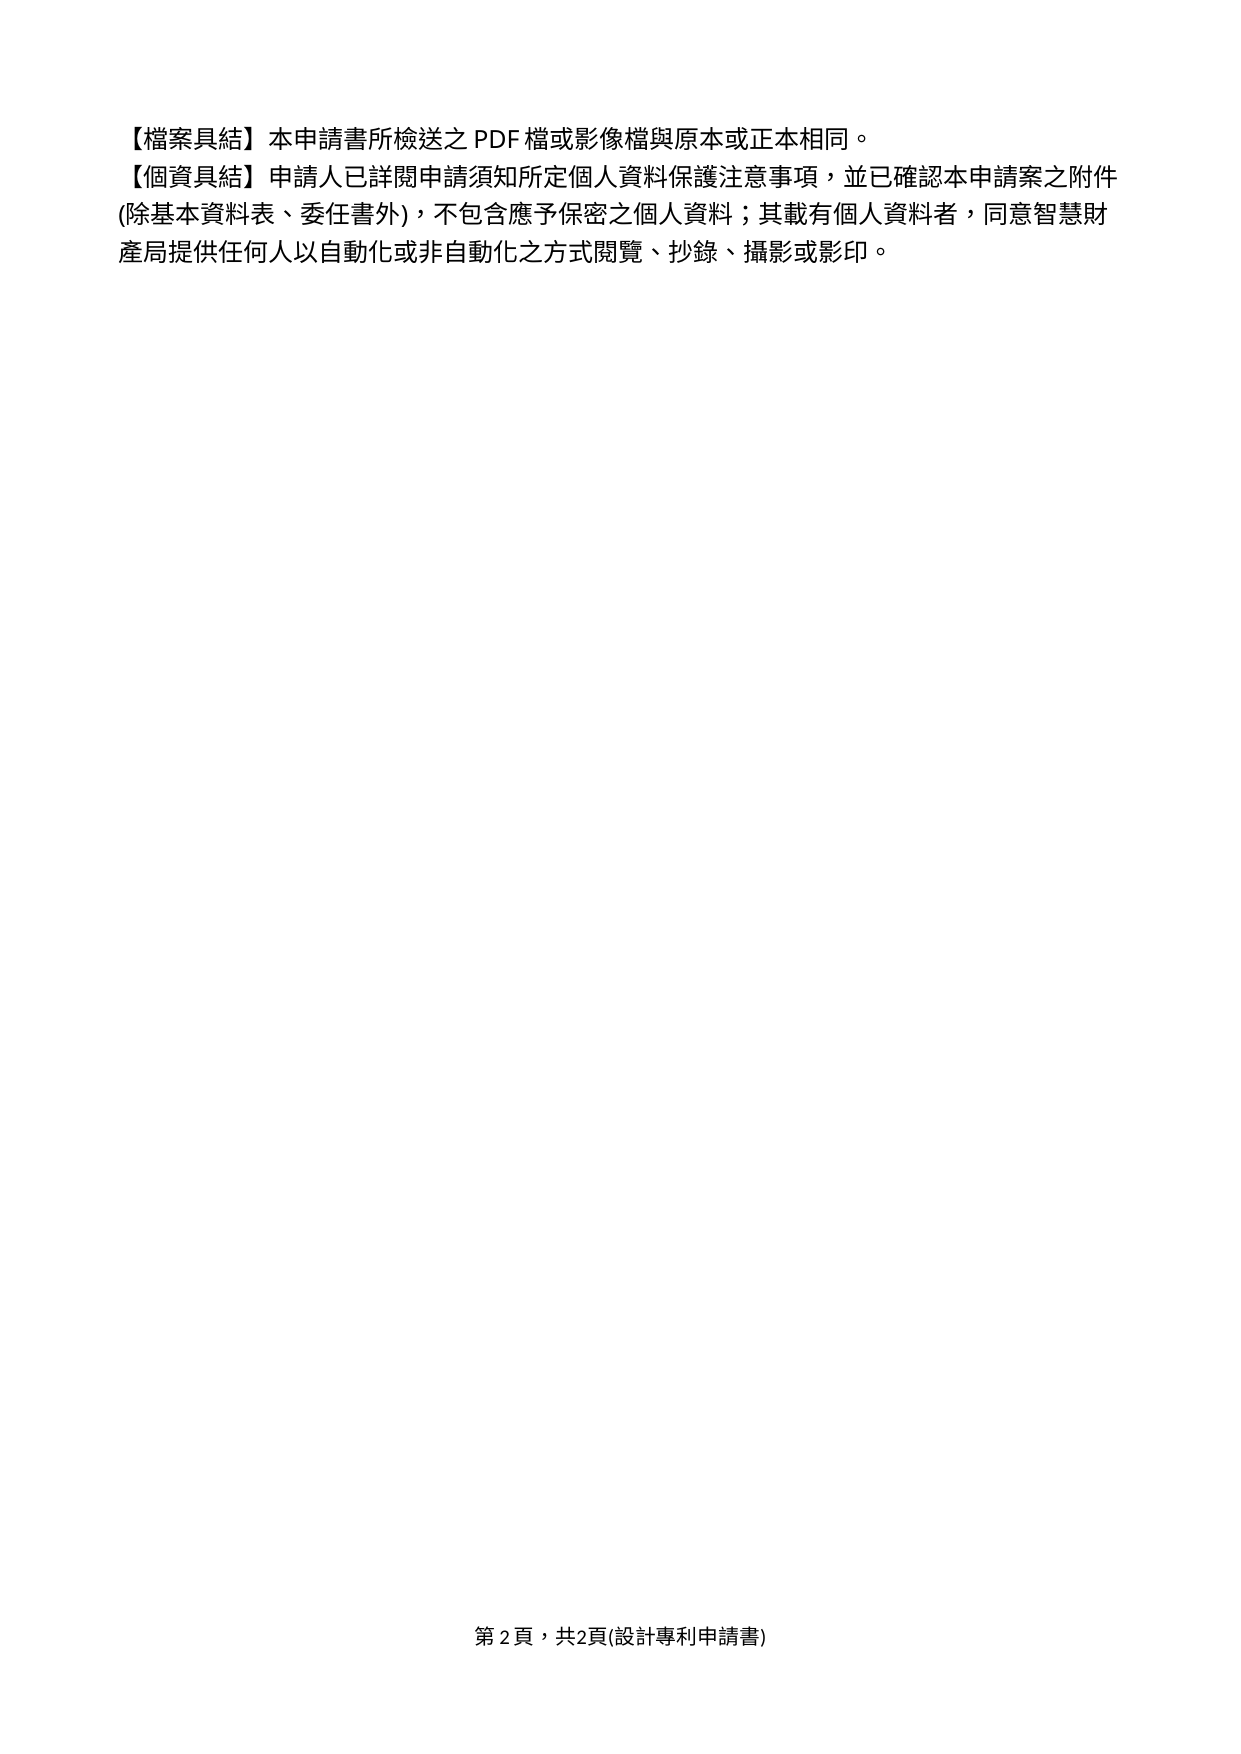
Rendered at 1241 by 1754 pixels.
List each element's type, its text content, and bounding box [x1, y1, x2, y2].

text 【檔案具結】本申請書所檢送之PDF檔或影像檔與原本或正本相同。 [118, 119, 1122, 157]
text 【個資具結】申請人已詳閱申請須知所定個人資料保護注意事項，並已確認本申請案之附件(除基本資料表、委任書外)，不包含應予保密之個人資料；其載有個人資料者，同意智慧財產局提供任何人以自動化或非自動化之方式閱覽、抄錄、攝影或影印。 [118, 157, 1122, 269]
